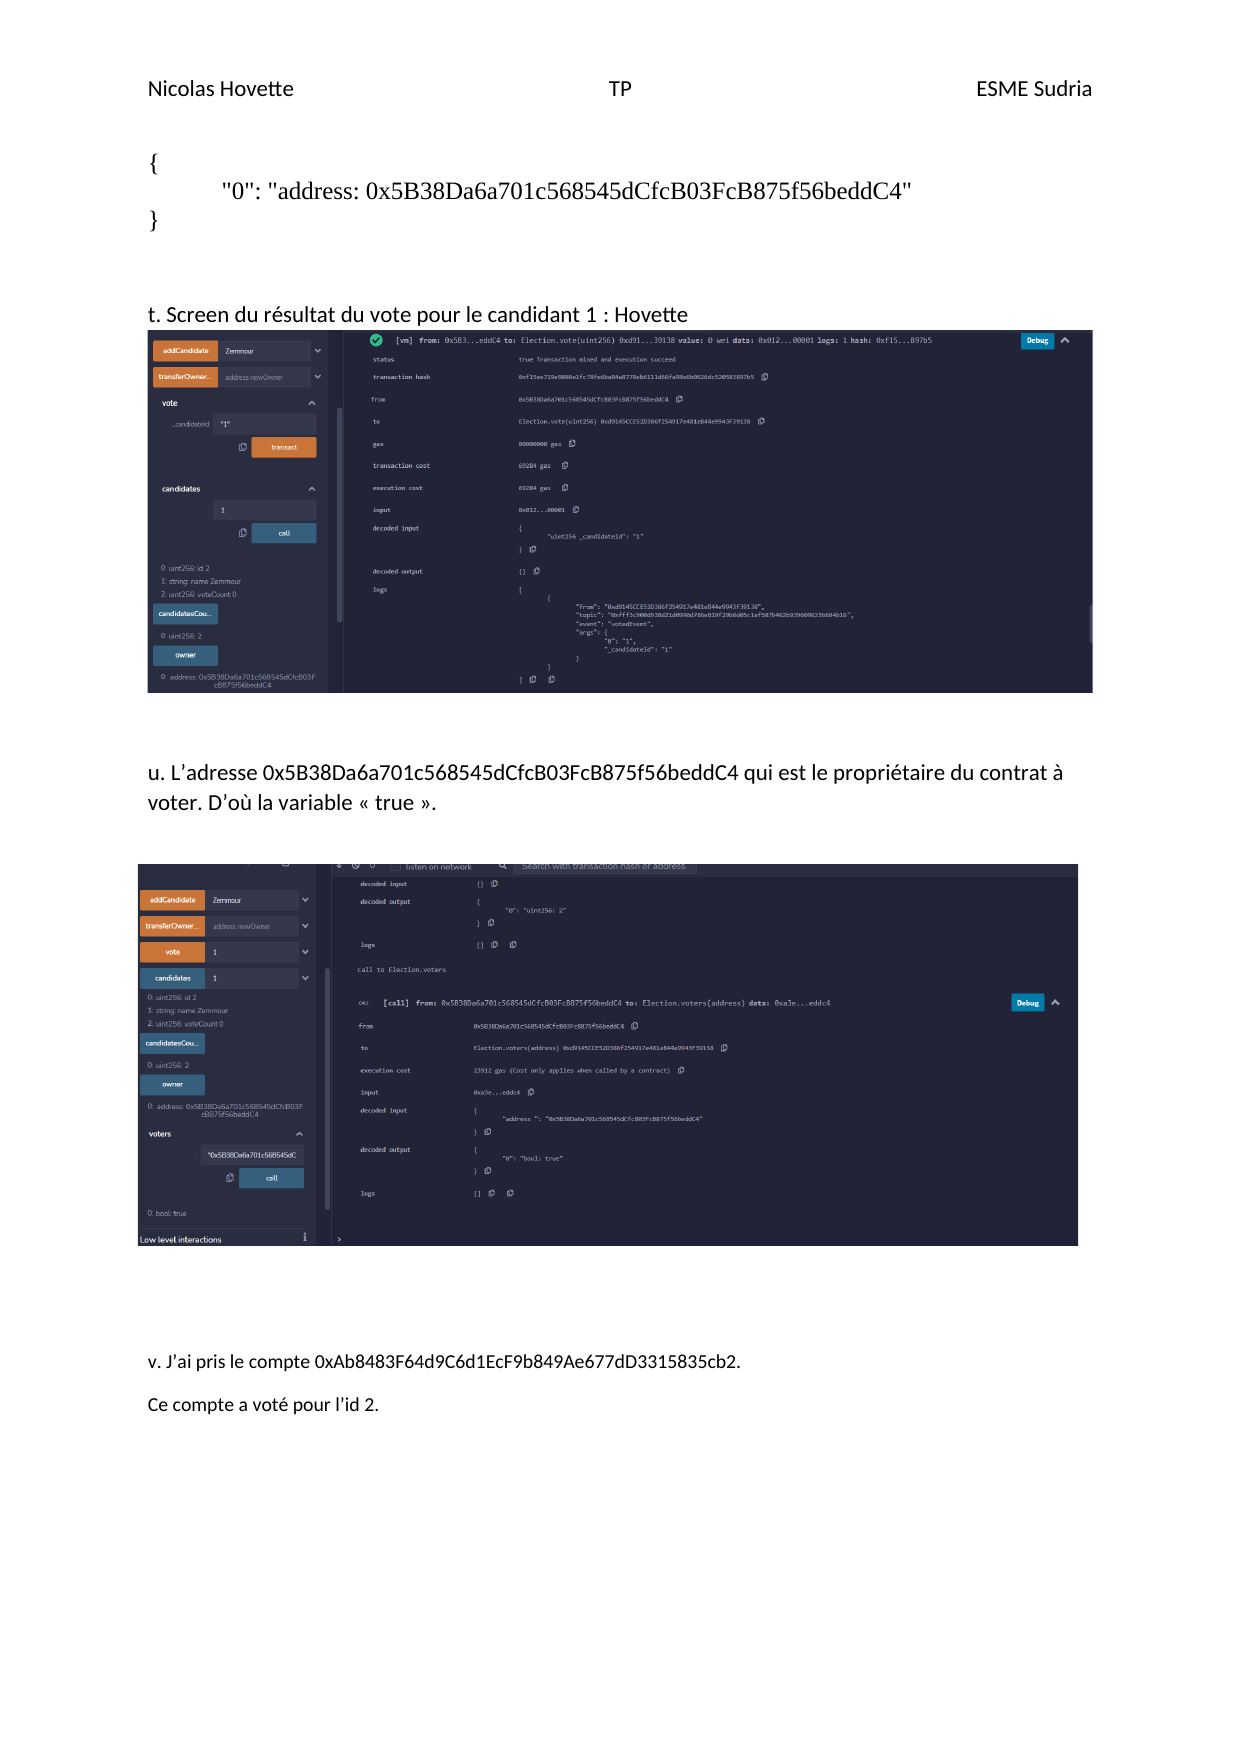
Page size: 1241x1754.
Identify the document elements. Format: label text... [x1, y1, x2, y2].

picture [147, 330, 1093, 693]
text { [148, 148, 1093, 176]
text u. L’adresse 0x5B38Da6a701c568545dCfcB03FcB875f56beddC4 qui est le propriétaire du contrat à voter. D’où la variable « true ». [148, 758, 1093, 816]
text v. J’ai pris le compte 0xAb8483F64d9C6d1EcF9b849Ae677dD3315835cb2. [148, 1349, 1093, 1373]
text t. Screen du résultat du vote pour le candidant 1 : Hovette [148, 300, 1093, 330]
text } [148, 205, 1093, 234]
picture [137, 864, 1078, 1246]
text "0": "address: 0x5B38Da6a701c568545dCfcB03FcB875f56beddC4" [148, 176, 1093, 205]
text Ce compte a voté pour l’id 2. [148, 1392, 1093, 1416]
